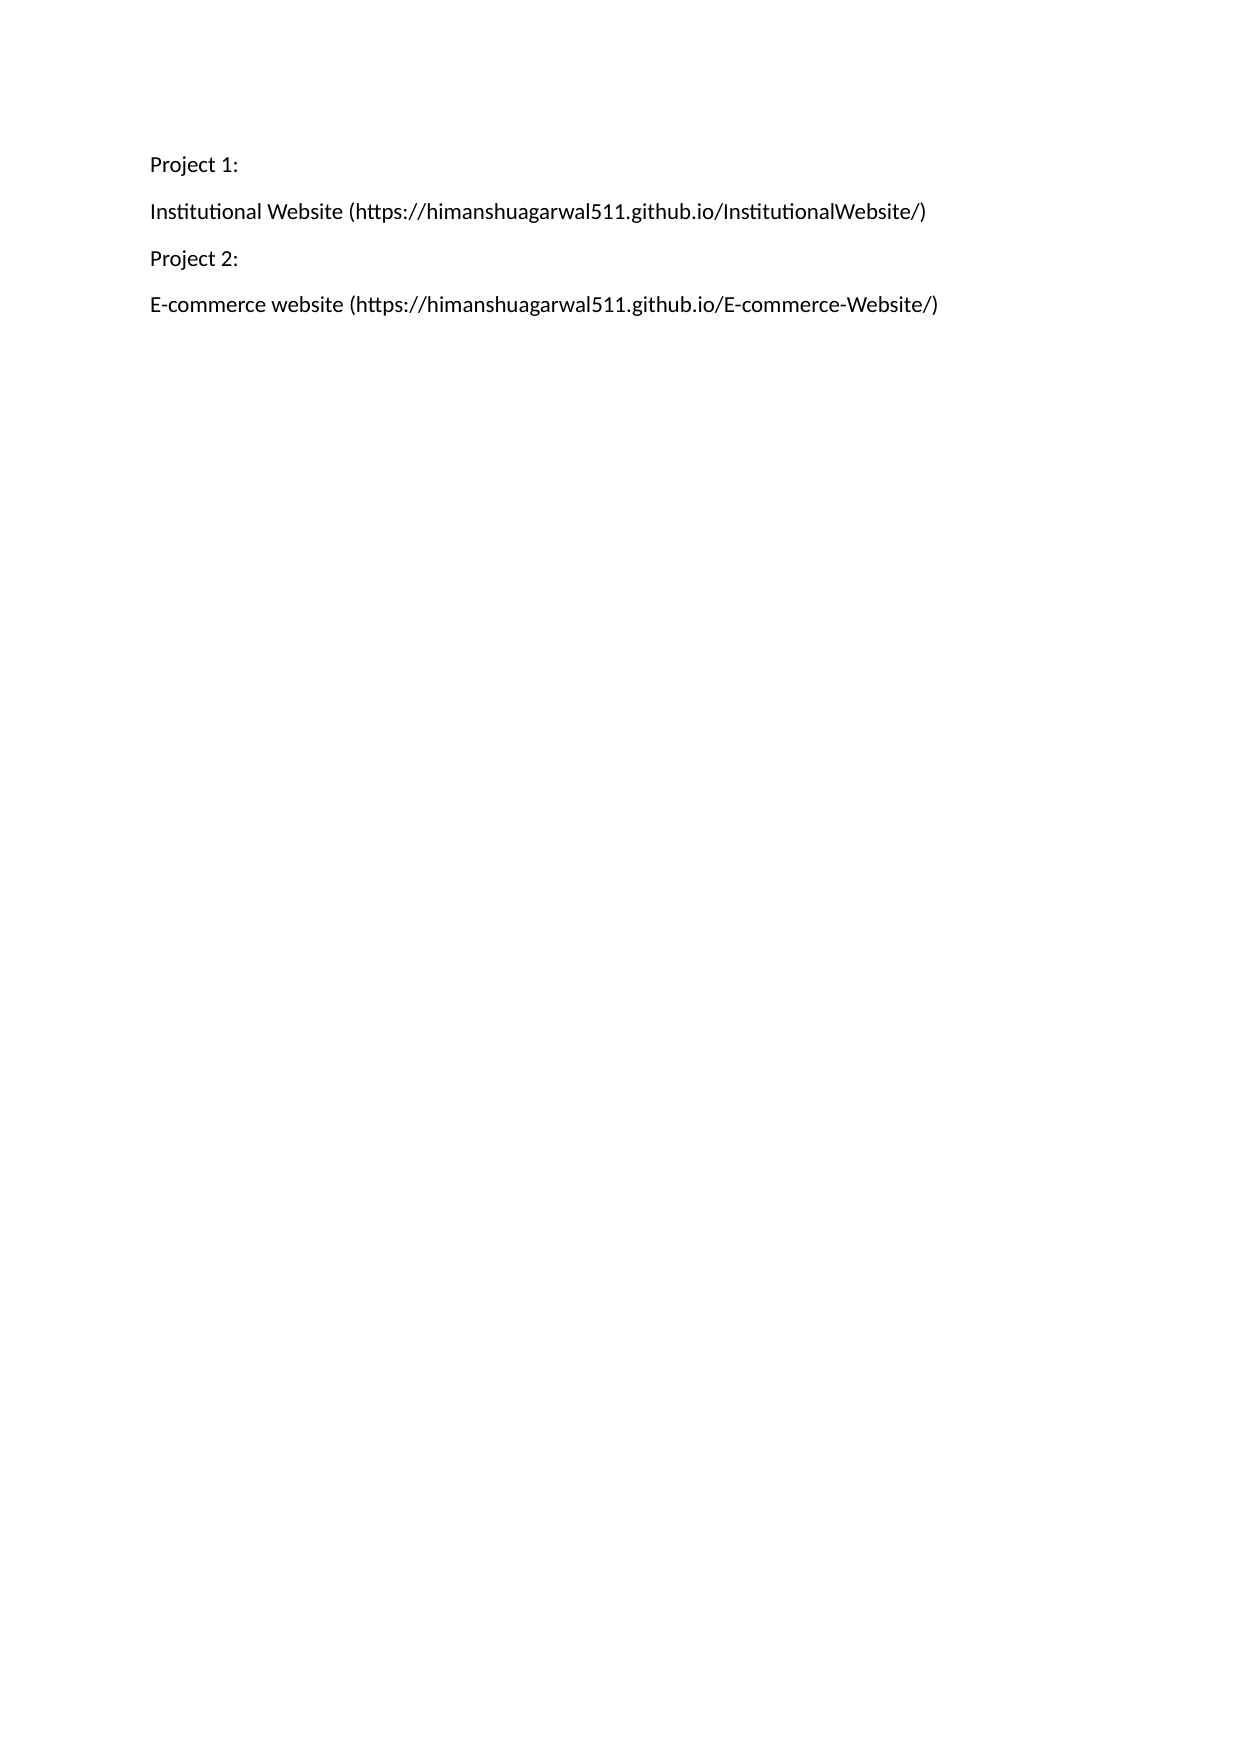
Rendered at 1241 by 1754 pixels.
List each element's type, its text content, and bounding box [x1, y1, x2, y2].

text Project 2: [150, 244, 1090, 272]
text Project 1: [150, 150, 1090, 178]
text E-commerce website (https://himanshuagarwal511.github.io/E-commerce-Website/) [150, 291, 1090, 319]
text Institutional Website (https://himanshuagarwal511.github.io/InstitutionalWebsite/) [150, 197, 1090, 225]
